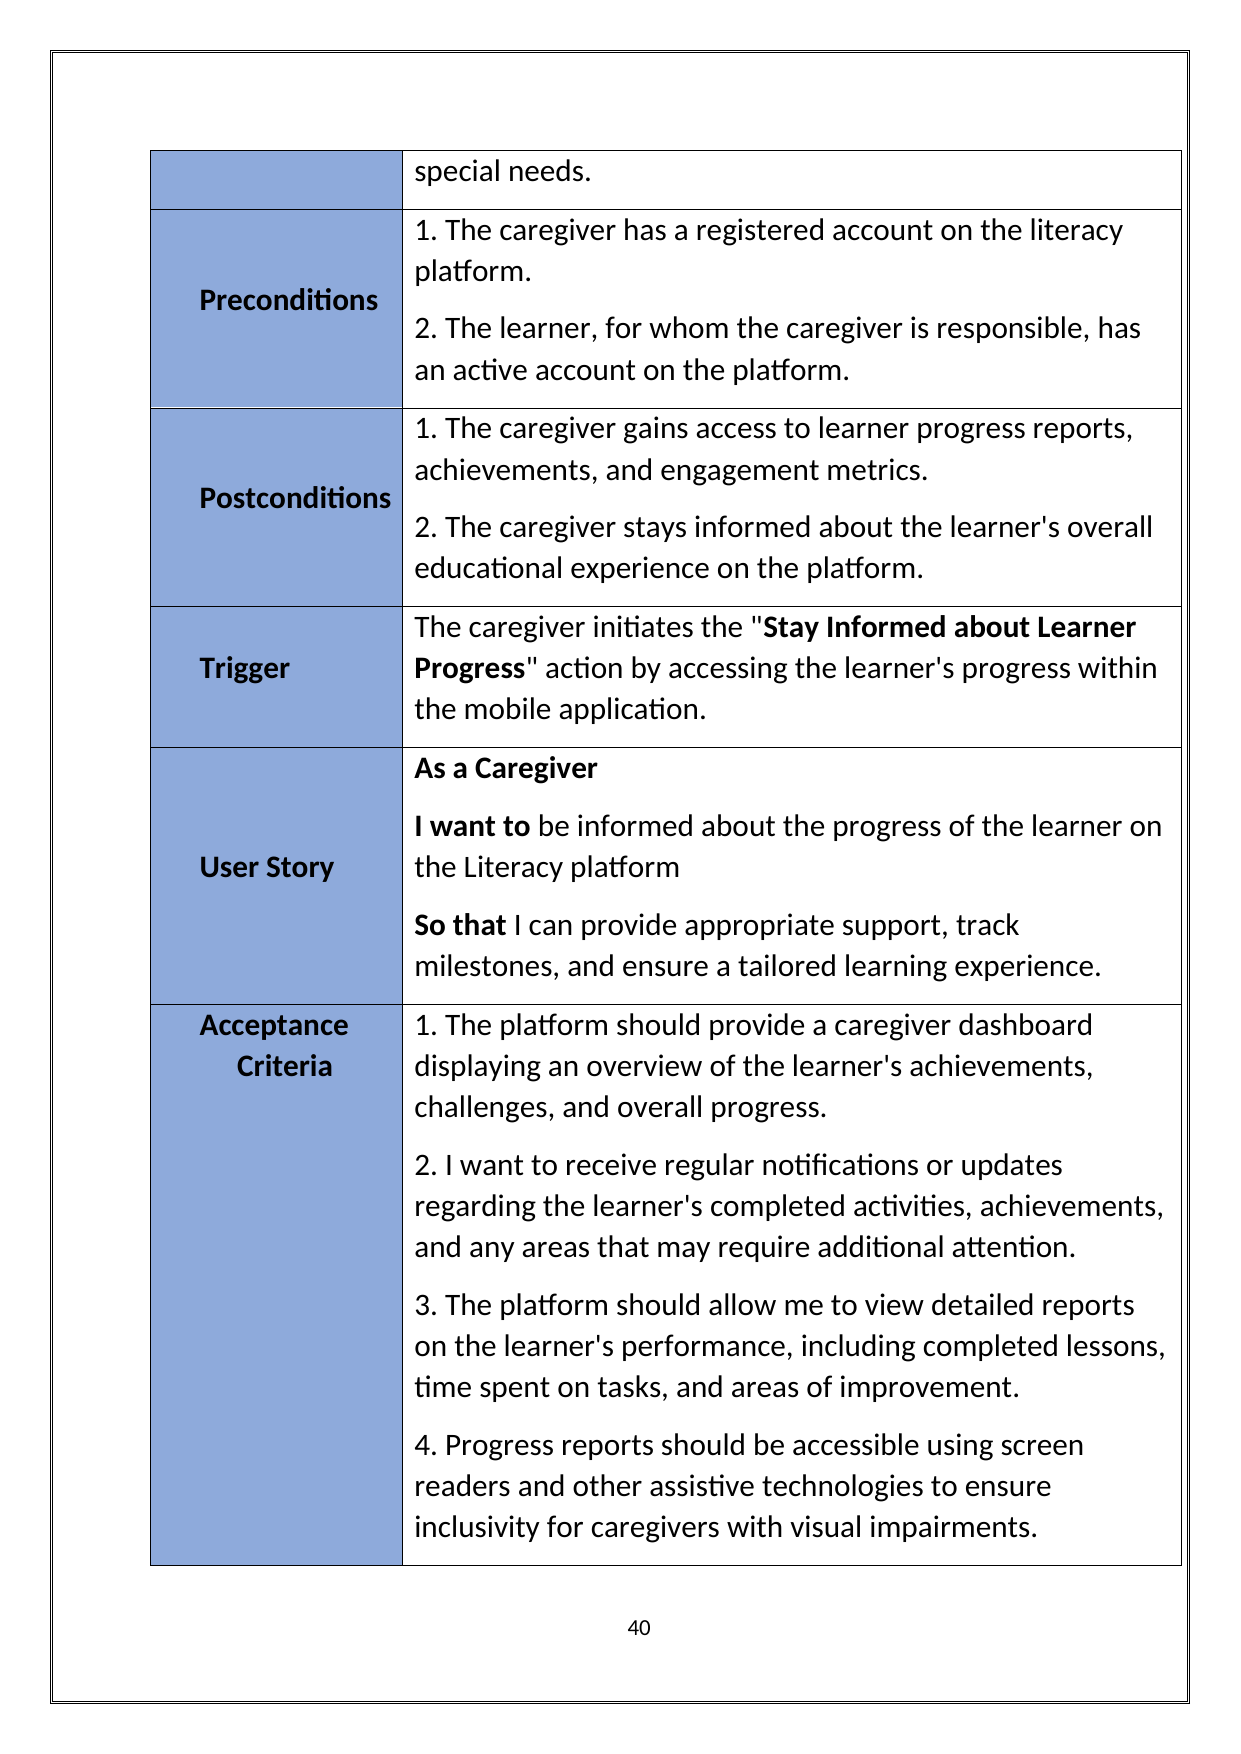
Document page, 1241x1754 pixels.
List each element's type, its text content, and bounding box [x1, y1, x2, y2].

table_cell The caregiver initiates the "Stay Informed about Learner Progress" action by accessing the learner's progress within the mobile application. [403, 607, 1181, 747]
table_cell 1. The caregiver gains access to learner progress reports, achievements, and engagement metrics. 2. The caregiver stays informed about the learner's overall educational experience on the platform. [403, 409, 1181, 606]
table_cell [403, 151, 1181, 209]
table_cell Acceptance Criteria [151, 1005, 402, 1565]
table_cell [403, 1005, 1181, 1565]
table_cell Actors [151, 151, 402, 209]
table_cell Trigger [151, 607, 402, 747]
table_cell 1. The caregiver has a registered account on the literacy platform. 2. The learner, for whom the caregiver is responsible, has an active account on the platform. [403, 210, 1181, 407]
table_cell Preconditions [151, 210, 402, 407]
table_cell User Story [151, 748, 402, 1004]
table_cell As a Caregiver I want to be informed about the progress of the learner on the Literacy platform So that I can provide appropriate support, track milestones, and ensure a tailored learning experience. [403, 748, 1181, 1004]
table_cell Postconditions [151, 409, 402, 606]
